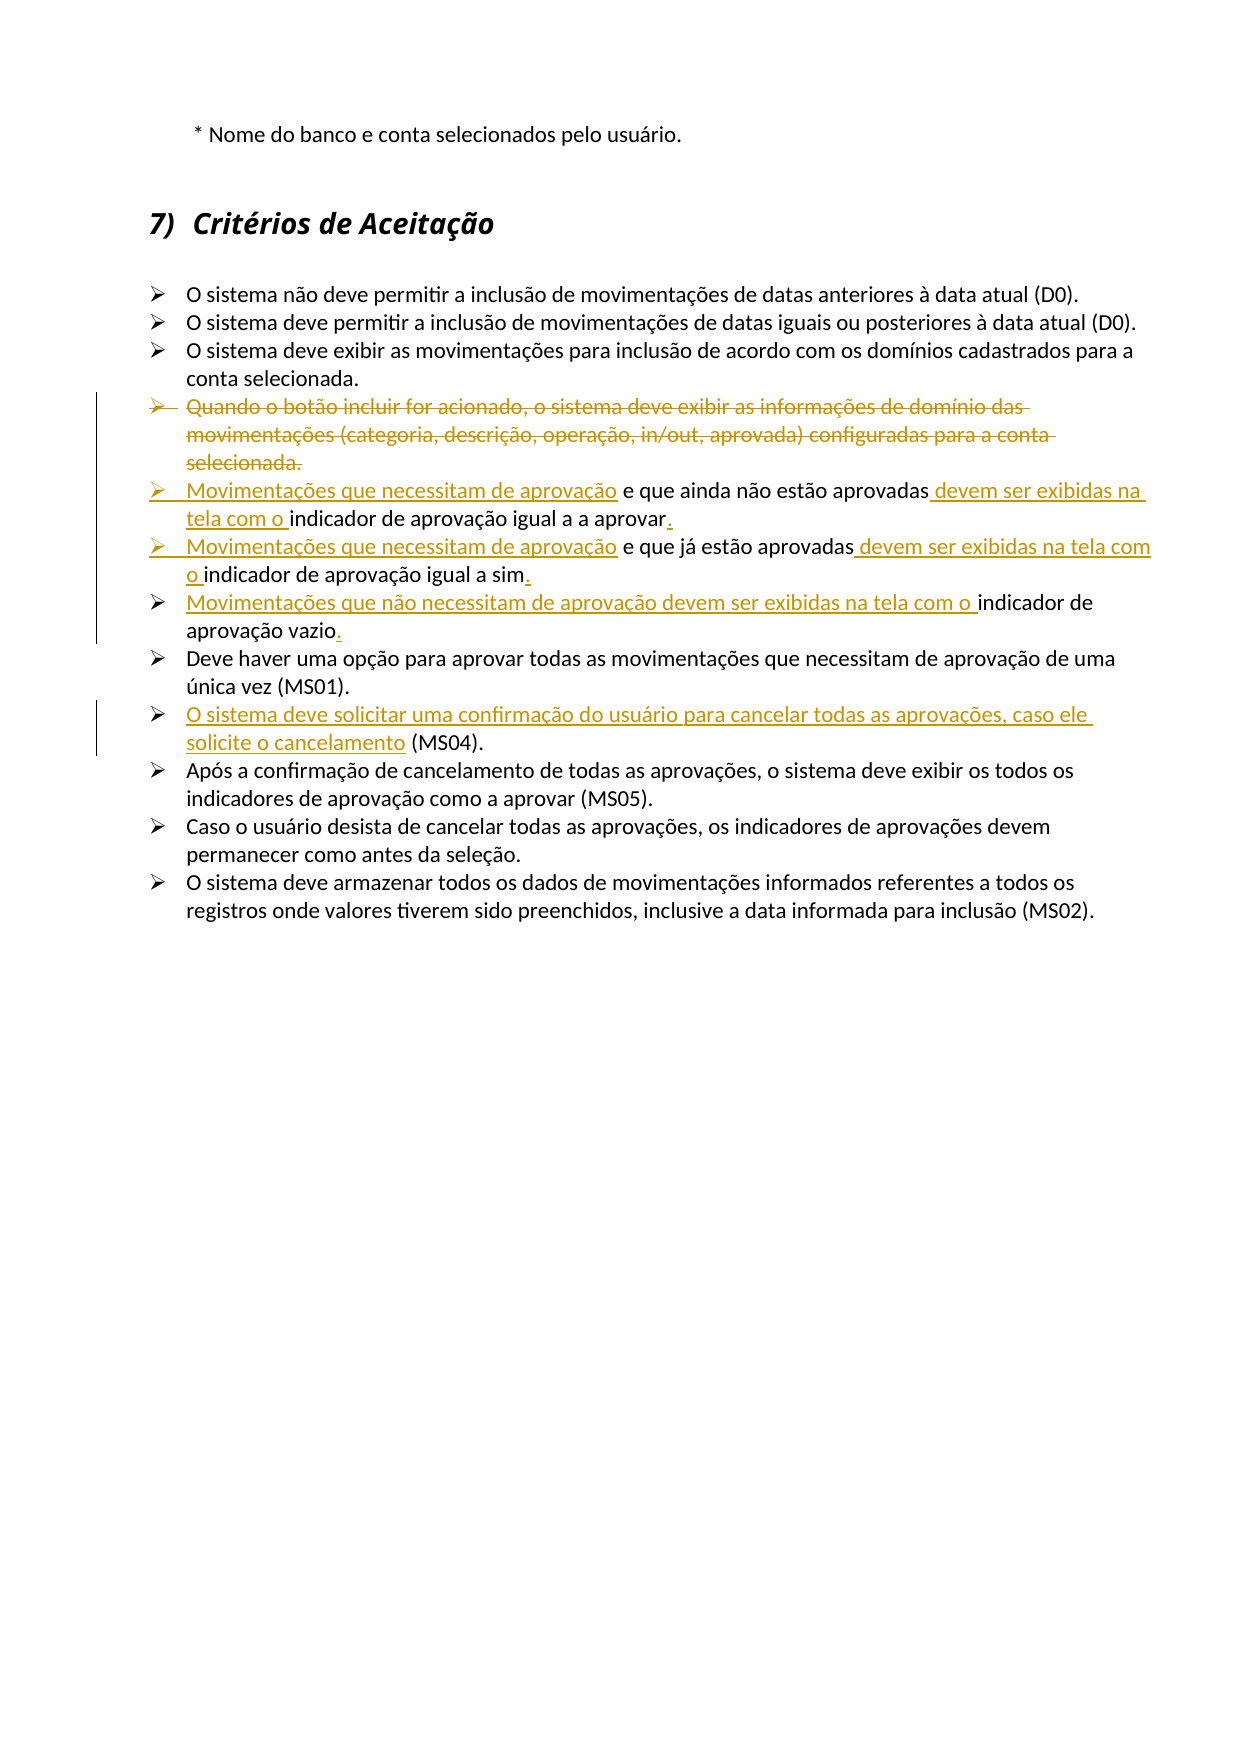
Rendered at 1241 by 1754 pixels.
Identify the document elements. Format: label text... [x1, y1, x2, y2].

list * Nome do banco e conta selecionados pelo usuário. [192, 120, 1152, 148]
list (MS04). [148, 700, 1152, 756]
list O sistema não deve permitir a inclusão de movimentações de datas anteriores à data atual (D0). [148, 280, 1152, 308]
list O sistema deve armazenar todos os dados de movimentações informados referentes a todos os registros onde valores tiverem sido preenchidos, inclusive a data informada para inclusão (MS02). [148, 868, 1152, 924]
list Caso o usuário desista de cancelar todas as aprovações, os indicadores de aprovações devem permanecer como antes da seleção. [148, 812, 1152, 868]
list O sistema deve permitir a inclusão de movimentações de datas iguais ou posteriores à data atual (D0). [148, 308, 1152, 336]
list e que ainda não estão aprovadasindicador de aprovação igual a a aprovar [148, 476, 1152, 532]
list indicador de aprovação vazio [148, 588, 1152, 644]
list Após a confirmação de cancelamento de todas as aprovações, o sistema deve exibir os todos os indicadores de aprovação como a aprovar (MS05). [148, 756, 1152, 812]
list Deve haver uma opção para aprovar todas as movimentações que necessitam de aprovação de uma única vez (MS01). [148, 644, 1152, 700]
subtitle Critérios de Aceitação [148, 204, 1152, 243]
list O sistema deve exibir as movimentações para inclusão de acordo com os domínios cadastrados para a conta selecionada. [148, 336, 1152, 392]
list e que já estão aprovadasindicador de aprovação igual a sim [148, 532, 1152, 588]
